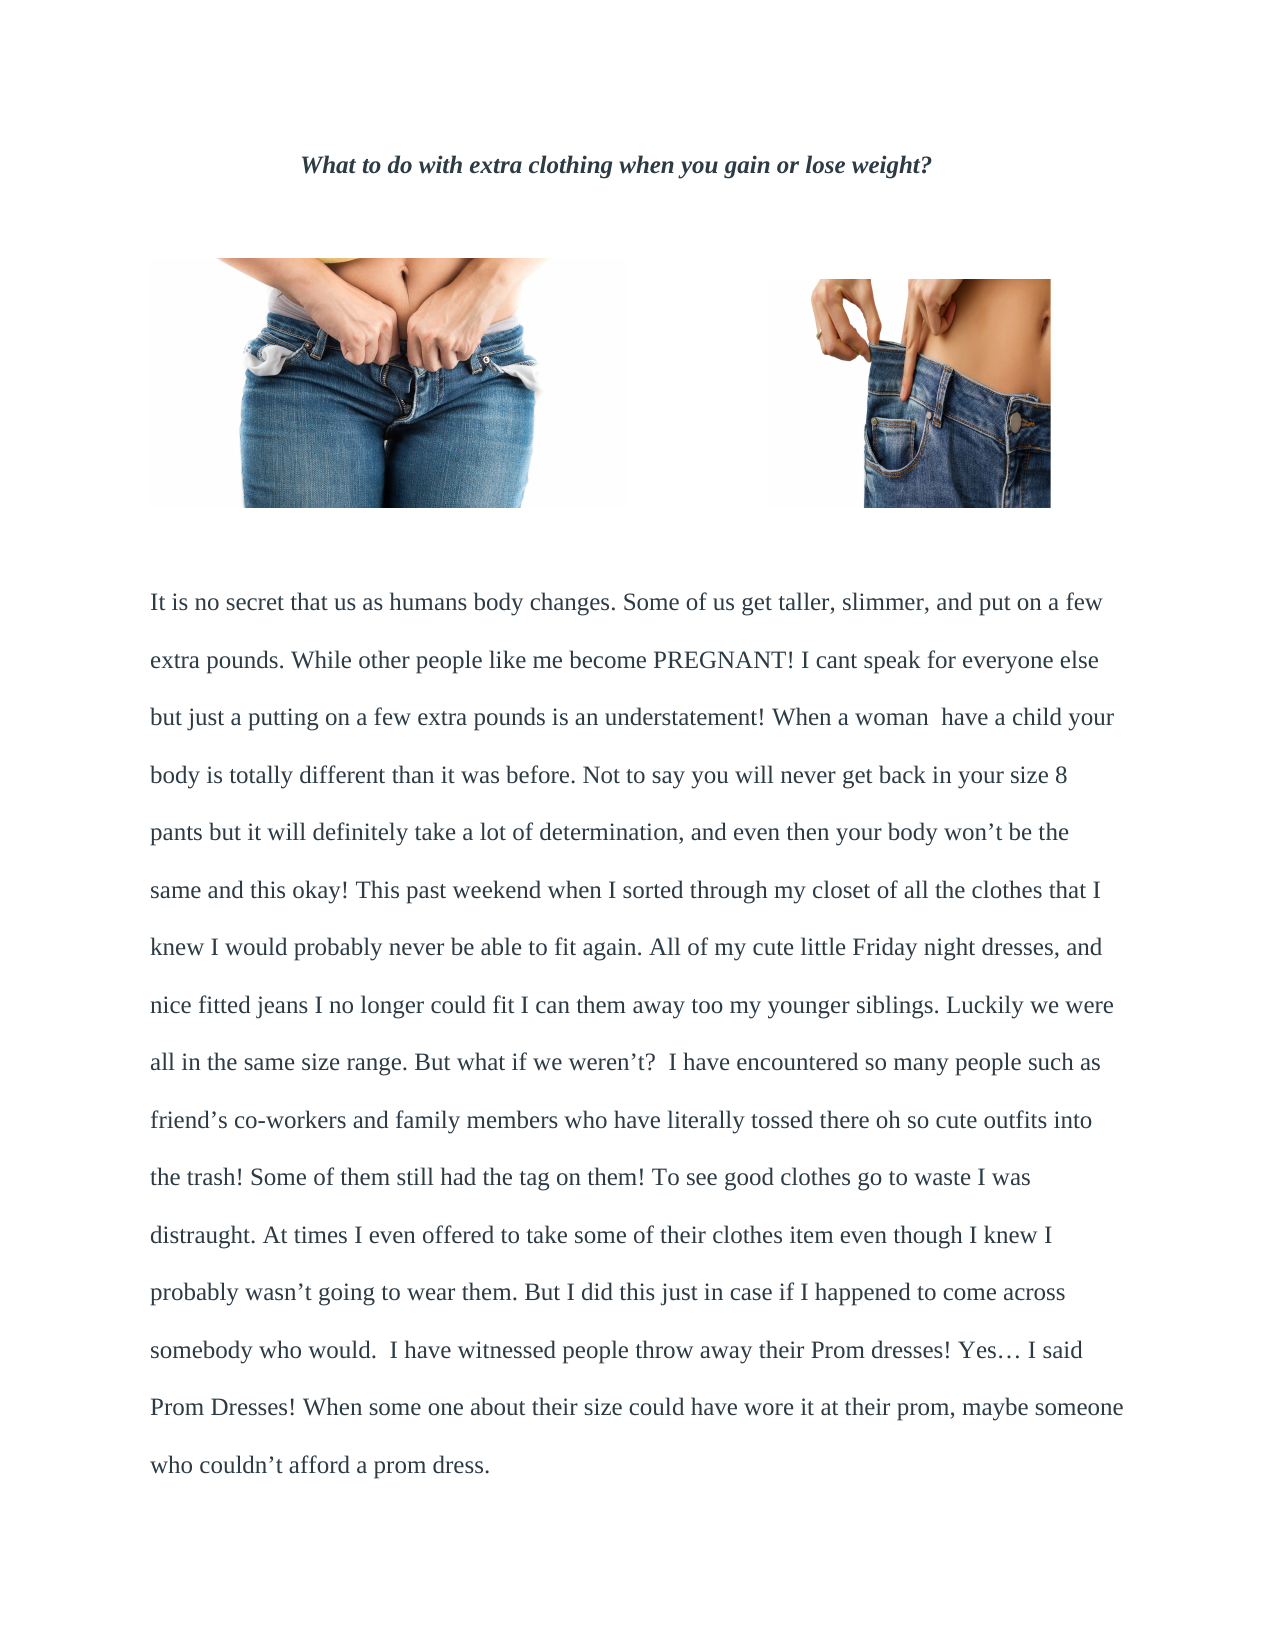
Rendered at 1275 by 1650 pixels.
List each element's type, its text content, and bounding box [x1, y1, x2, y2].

picture [150, 258, 627, 508]
text It is no secret that us as humans body changes. Some of us get taller, slimmer, and put on a few extra pounds. While other people like me become PREGNANT! I cant speak for everyone else but just a putting on a few extra pounds is an understatement! When a woman have a child your body is totally different than it was before. Not to say you will never get back in your size 8 pants but it will definitely take a lot of determination, and even then your body won’t be the same and this okay! This past weekend when I sorted through my closet of all the clothes that I knew I would probably never be able to fit again. All of my cute little Friday night dresses, and nice fitted jeans I no longer could fit I can them away too my younger siblings. Luckily we were all in the same size range. But what if we weren’t? I have encountered so many people such as friend’s co-workers and family members who have literally tossed there oh so cute outfits into the trash! Some of them still had the tag on them! To see good clothes go to waste I was distraught. At times I even offered to take some of their clothes item even though I knew I probably wasn’t going to wear them. But I did this just in case if I happened to come across somebody who would. I have witnessed people throw away their Prom dresses! Yes… I said Prom Dresses! When some one about their size could have wore it at their prom, maybe someone who couldn’t afford a prom dress. [150, 587, 1125, 1478]
text What to do with extra clothing when you gain or lose weight? [225, 150, 1125, 179]
picture [766, 279, 1051, 508]
